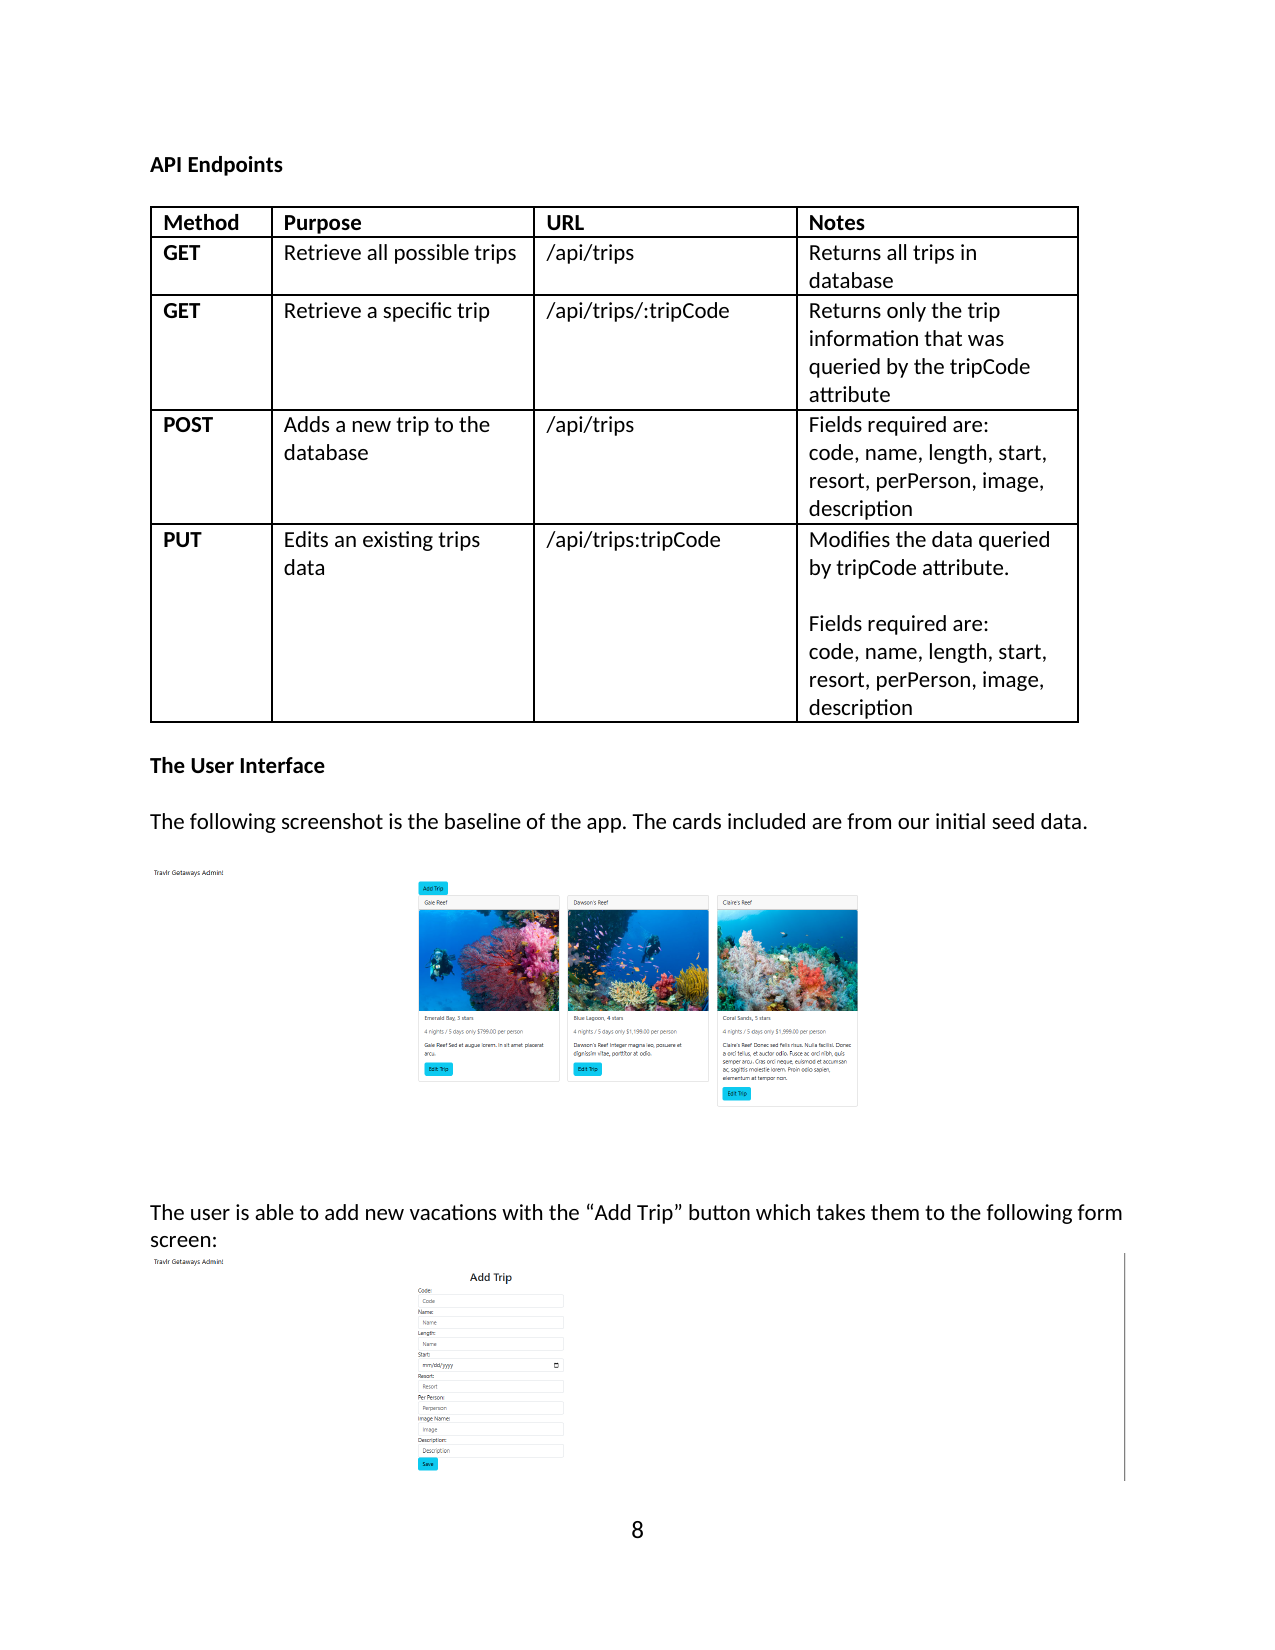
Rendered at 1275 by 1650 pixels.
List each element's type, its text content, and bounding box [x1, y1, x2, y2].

table_cell Adds a new trip to the database [273, 411, 533, 523]
table_cell GET [152, 296, 271, 408]
text The user is able to add new vacations with the “Add Trip” button which takes them to the following form screen: [150, 1198, 1125, 1253]
table_header Purpose [273, 208, 533, 236]
table_header Method [152, 208, 271, 236]
table_cell Retrieve all possible trips [273, 238, 533, 294]
subtitle The User Interface [150, 751, 1125, 779]
table_header Notes [798, 208, 1077, 236]
table_cell /api/trips [535, 411, 796, 523]
table_cell /api/trips:tripCode [535, 525, 796, 721]
table_cell Returns all trips in database [798, 238, 1077, 294]
table_cell POST [152, 411, 271, 523]
table_cell PUT [152, 525, 271, 721]
picture [150, 1253, 1125, 1481]
table_cell Edits an existing trips data [273, 525, 533, 721]
text The following screenshot is the baseline of the app. The cards included are from our initial seed data. [150, 807, 1125, 835]
table_cell /api/trips [535, 238, 796, 294]
picture [150, 863, 1125, 1170]
subtitle API Endpoints [150, 150, 1125, 178]
table_cell Returns only the trip information that was queried by the tripCode attribute [798, 296, 1077, 408]
table_cell Modifies the data queried by tripCode attribute. Fields required are: code, name, length, start, resort, perPerson, image, description [798, 525, 1077, 721]
table_header URL [535, 208, 796, 236]
table_cell Retrieve a specific trip [273, 296, 533, 408]
table_cell Fields required are: code, name, length, start, resort, perPerson, image, description [798, 411, 1077, 523]
table_cell /api/trips/:tripCode [535, 296, 796, 408]
table_cell GET [152, 238, 271, 294]
